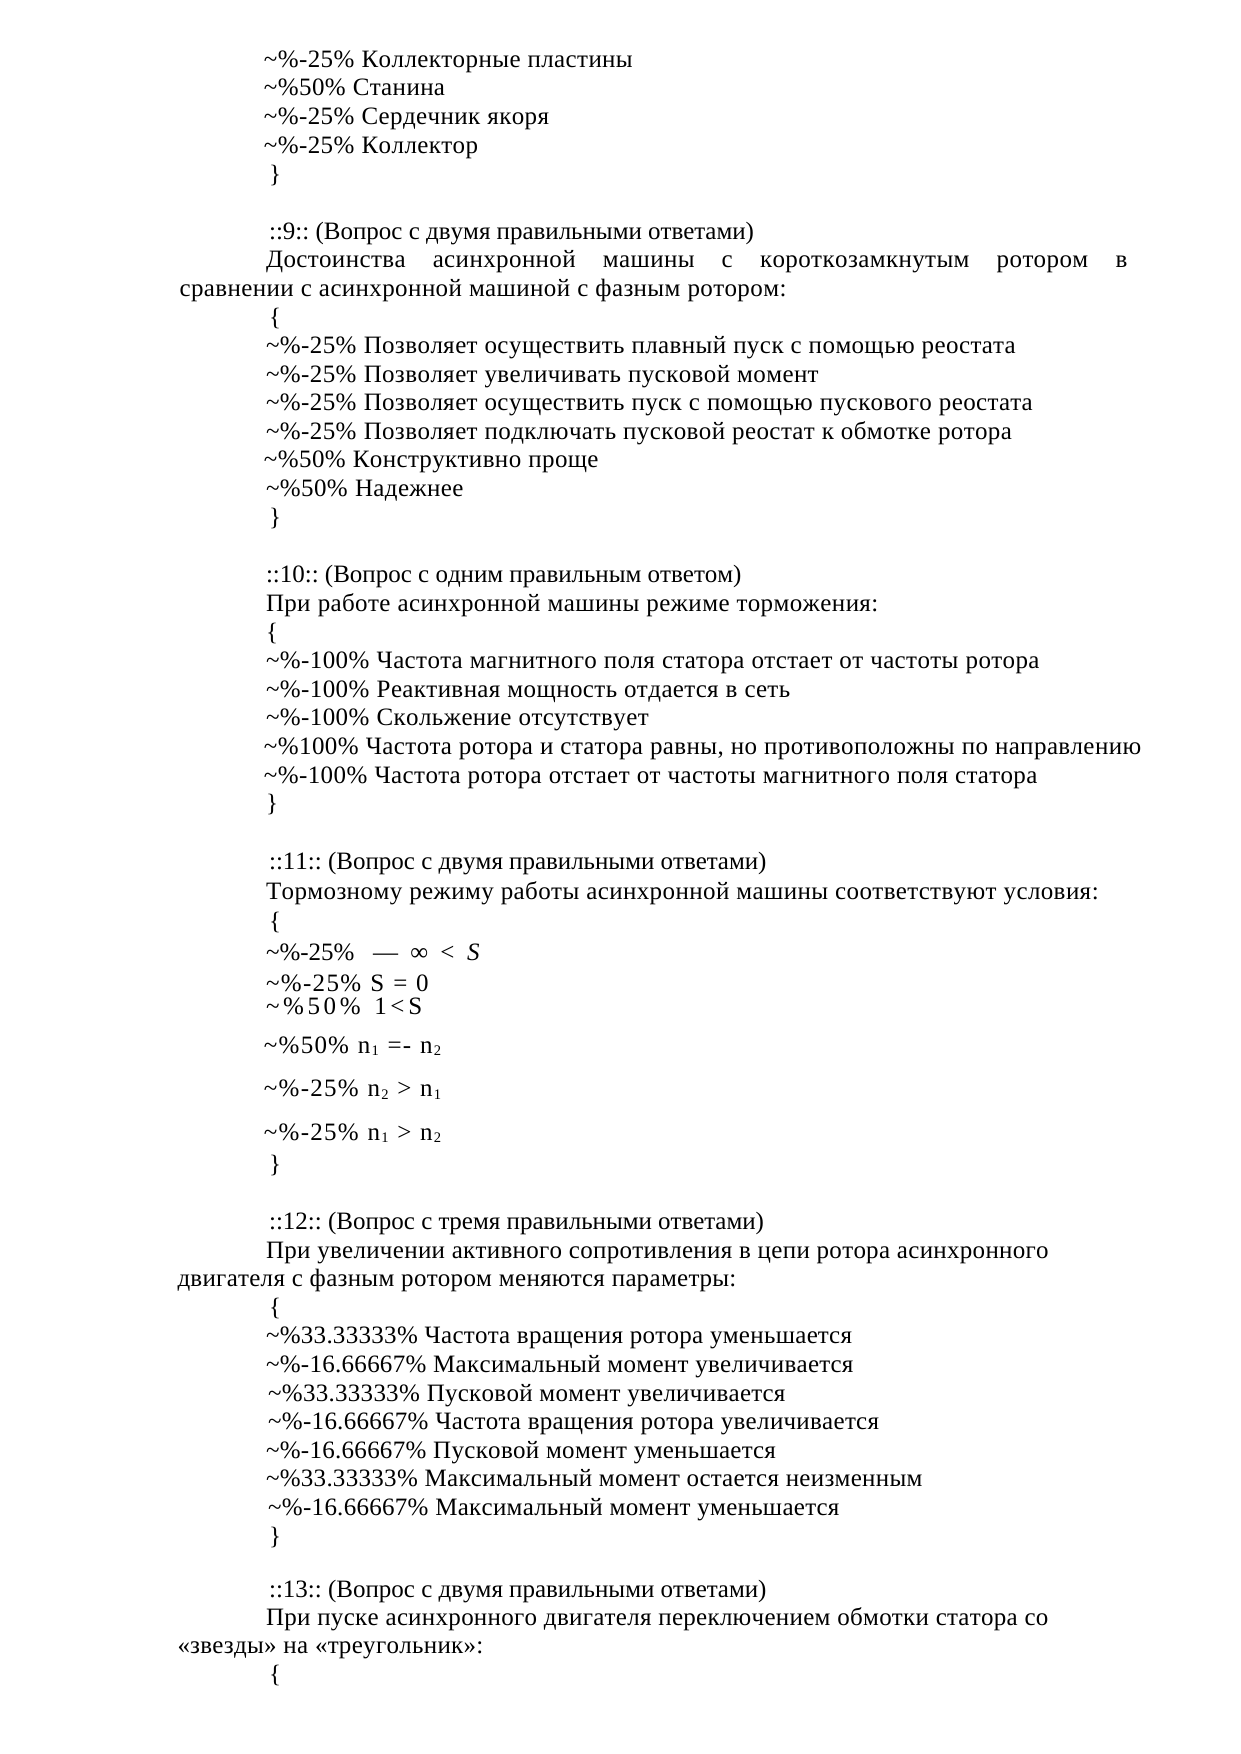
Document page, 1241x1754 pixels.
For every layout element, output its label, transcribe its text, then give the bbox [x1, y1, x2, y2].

text ~%-25% Сердечник якоря [177, 101, 1152, 130]
text При пуске асинхронного двигателя переключением обмотки статора со «звезды» на «треугольник»: [177, 1602, 1072, 1659]
text При работе асинхронной машины режиме торможения: [179, 588, 1152, 617]
text ~%50% Надежнее [179, 473, 1152, 502]
text ~%33.33333% Пусковой момент увеличивается [179, 1378, 1152, 1407]
text ~%-25% Позволяет увеличивать пусковой момент [179, 359, 1152, 388]
text ::11:: (Вопрос с двумя правильными ответами) [180, 846, 1152, 874]
text ~%50% Станина [177, 73, 1152, 101]
text ~%-25% —∞<S [179, 935, 1152, 966]
text ~%-16.66667% Частота вращения ротора увеличивается [179, 1407, 1152, 1435]
text ~%-25% Позволяет осуществить пуск с помощью пускового реостата [179, 388, 1152, 416]
text ~%-100% Частота ротора отстает от частоты магнитного поля статора [177, 760, 1152, 788]
text ~%50% Конструктивно проще [177, 445, 1152, 473]
text { [180, 906, 1152, 935]
text ~%33.33333% Максимальный момент остается неизменным [177, 1464, 1152, 1492]
text { [177, 617, 1152, 646]
text ::9:: (Вопрос с двумя правильными ответами) [180, 216, 1152, 245]
text ::10:: (Вопрос с одним правильным ответом) [177, 559, 1152, 588]
text ~%-25% S = 0 [179, 966, 1152, 998]
text ~%-25% n1 > n2 [177, 1106, 1152, 1149]
text { [180, 302, 1152, 331]
text ~%-25% Коллекторные пластины [177, 44, 1152, 73]
text ::12:: (Вопрос с тремя правильными ответами) [180, 1206, 1152, 1235]
text При увеличении активного сопротивления в цепи ротора асинхронного двигателя с фазным ротором меняются параметры: [177, 1235, 1072, 1292]
text } [207, 788, 1152, 817]
text ~%33.33333% Частота вращения ротора уменьшается [177, 1321, 1152, 1349]
text { [180, 1292, 1152, 1321]
text ~%50% n1 =- n2 [177, 1018, 1152, 1062]
text { [180, 1659, 1152, 1688]
text ~%-25% Позволяет подключать пусковой реостат к обмотке ротора [179, 416, 1152, 445]
text ::13:: (Вопрос с двумя правильными ответами) [180, 1574, 1152, 1602]
text ~%-25% n2 > n1 [177, 1062, 1152, 1106]
text ~%-16.66667% Максимальный момент уменьшается [179, 1492, 1152, 1521]
text ~%-25% Позволяет осуществить плавный пуск с помощью реостата [179, 331, 1152, 359]
text ~%-25% Коллектор [177, 130, 1152, 159]
text ~%-100% Скольжение отсутствует [179, 703, 1152, 731]
text } [180, 502, 1152, 531]
text ~%50% 1<S [179, 998, 1152, 1018]
text } [180, 1521, 1152, 1550]
text } [180, 1149, 1152, 1178]
text ~%-16.66667% Максимальный момент увеличивается [177, 1349, 1152, 1378]
text ~%-100% Частота магнитного поля статора отстает от частоты ротора [179, 646, 1152, 674]
text ~%-100% Реактивная мощность отдается в сеть [179, 674, 1152, 703]
text Тормозному режиму работы асинхронной машины соответствуют условия: [179, 874, 1152, 906]
text Достоинства асинхронной машины с короткозамкнутым ротором в сравнении с асинхронной машиной с фазным ротором: [179, 245, 1129, 302]
text } [180, 159, 1152, 187]
text ~%-16.66667% Пусковой момент уменьшается [177, 1435, 1152, 1464]
text ~%100% Частота ротора и статора равны, но противоположны по направлению [177, 731, 1152, 760]
